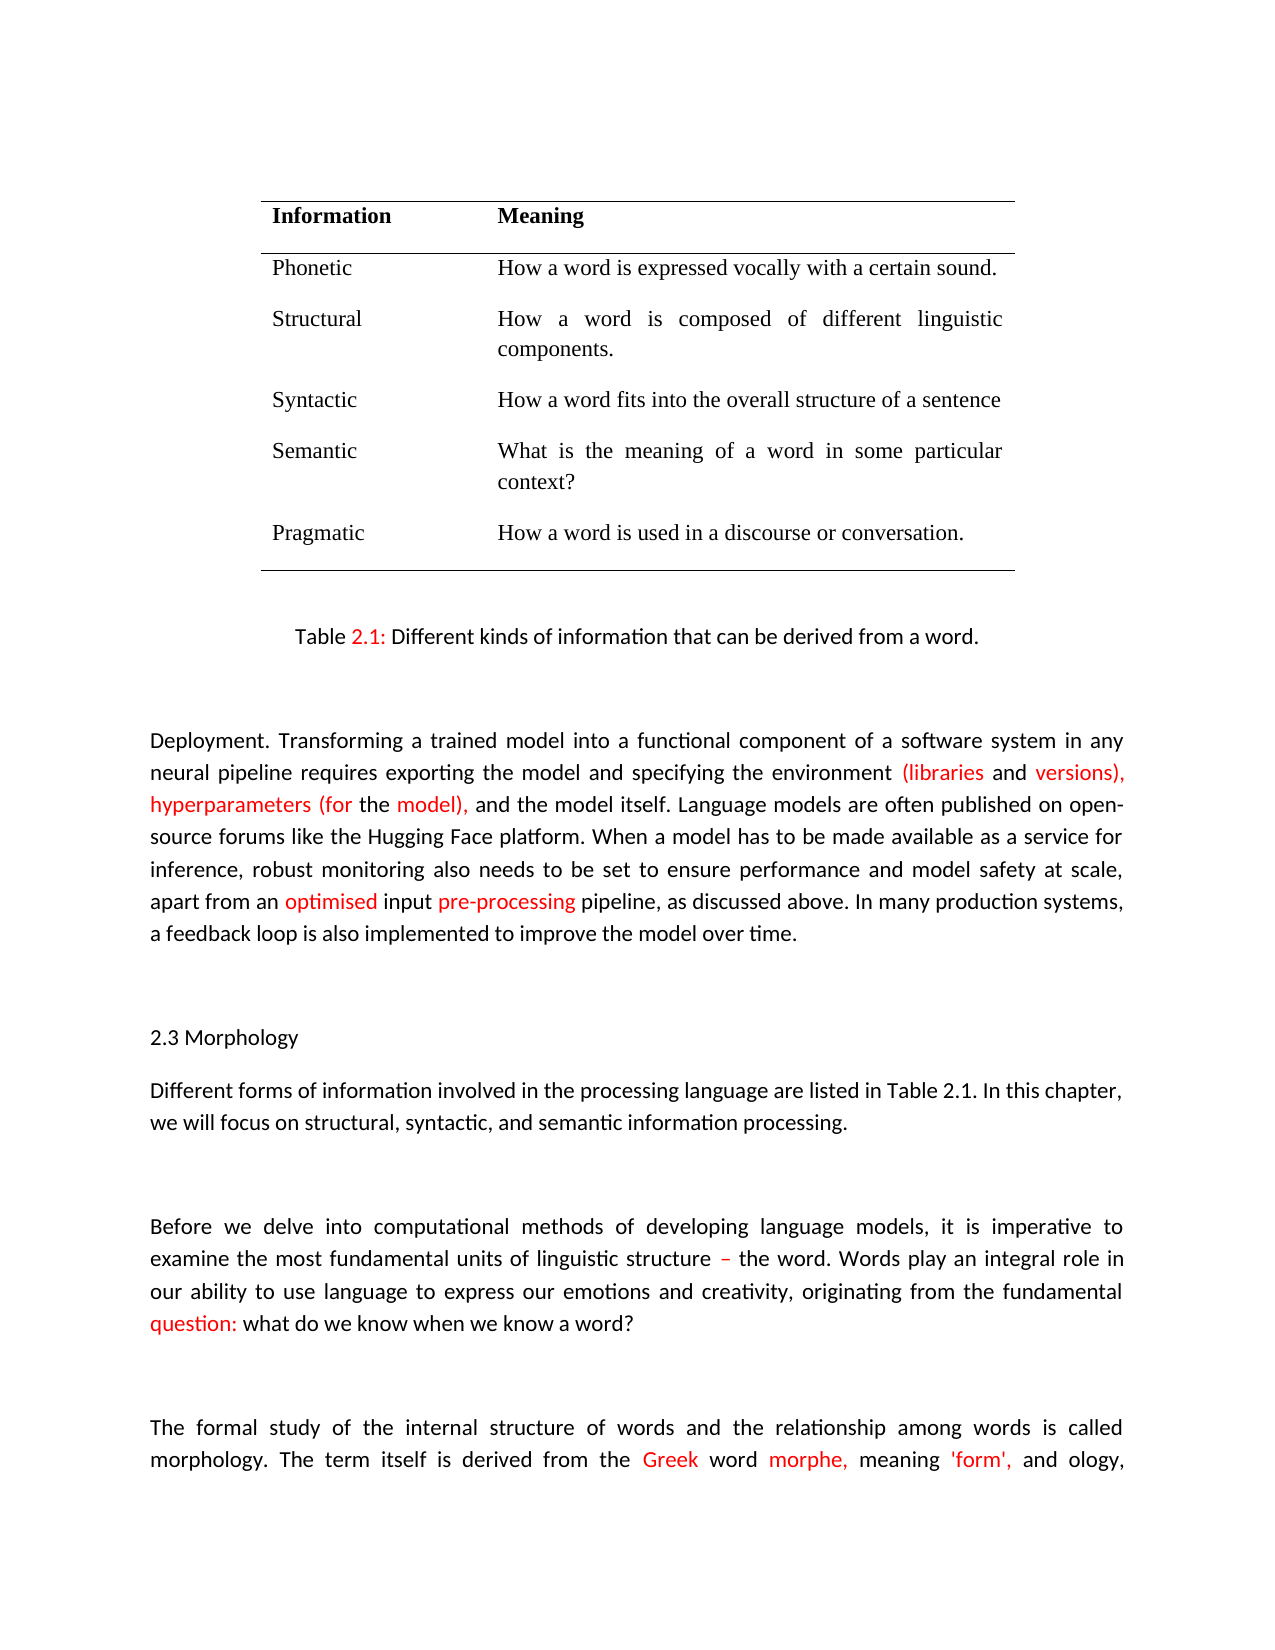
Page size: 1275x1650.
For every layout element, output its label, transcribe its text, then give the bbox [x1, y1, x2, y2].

table_cell How a word is expressed vocally with a certain sound. [486, 254, 1014, 305]
table_header Information [261, 202, 486, 253]
table_cell What is the meaning of a word in some particular context? [486, 438, 1014, 519]
text Before we delve into computational methods of developing language models, it is imperative to examine the most fundamental units of linguistic structure – the word. Words play an integral role in our ability to use language to express our emotions and creativity, originating from the fundamental question: what do we know when we know a word? [150, 1212, 1125, 1337]
text Different forms of information involved in the processing language are listed in Table 2.1. In this chapter, we will focus on structural, syntactic, and semantic information processing. [150, 1076, 1125, 1136]
table_cell How a word fits into the overall structure of a sentence [486, 386, 1014, 437]
table_cell How a word is used in a discourse or conversation. [486, 519, 1014, 570]
table_cell Pragmatic [261, 519, 486, 570]
table_cell Syntactic [261, 386, 486, 437]
table_cell How a word is composed of different linguistic components. [486, 305, 1014, 386]
text 2.3 Morphology [150, 1023, 1125, 1051]
table_cell Semantic [261, 438, 486, 519]
table_cell Structural [261, 305, 486, 386]
text Deployment. Transforming a trained model into a functional component of a software system in any neural pipeline requires exporting the model and specifying the environment (libraries and versions), hyperparameters (for the model), and the model itself. Language models are often published on open-source forums like the Hugging Face platform. When a model has to be made available as a service for inference, robust monitoring also needs to be set to ensure performance and model safety at scale, apart from an optimised input pre-processing pipeline, as discussed above. In many production systems, a feedback loop is also implemented to improve the model over time. [150, 726, 1125, 947]
table_cell Phonetic [261, 254, 486, 305]
table_header Meaning [486, 202, 1014, 253]
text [150, 1413, 1125, 1473]
text Table 2.1: Different kinds of information that can be derived from a word. [150, 622, 1125, 650]
